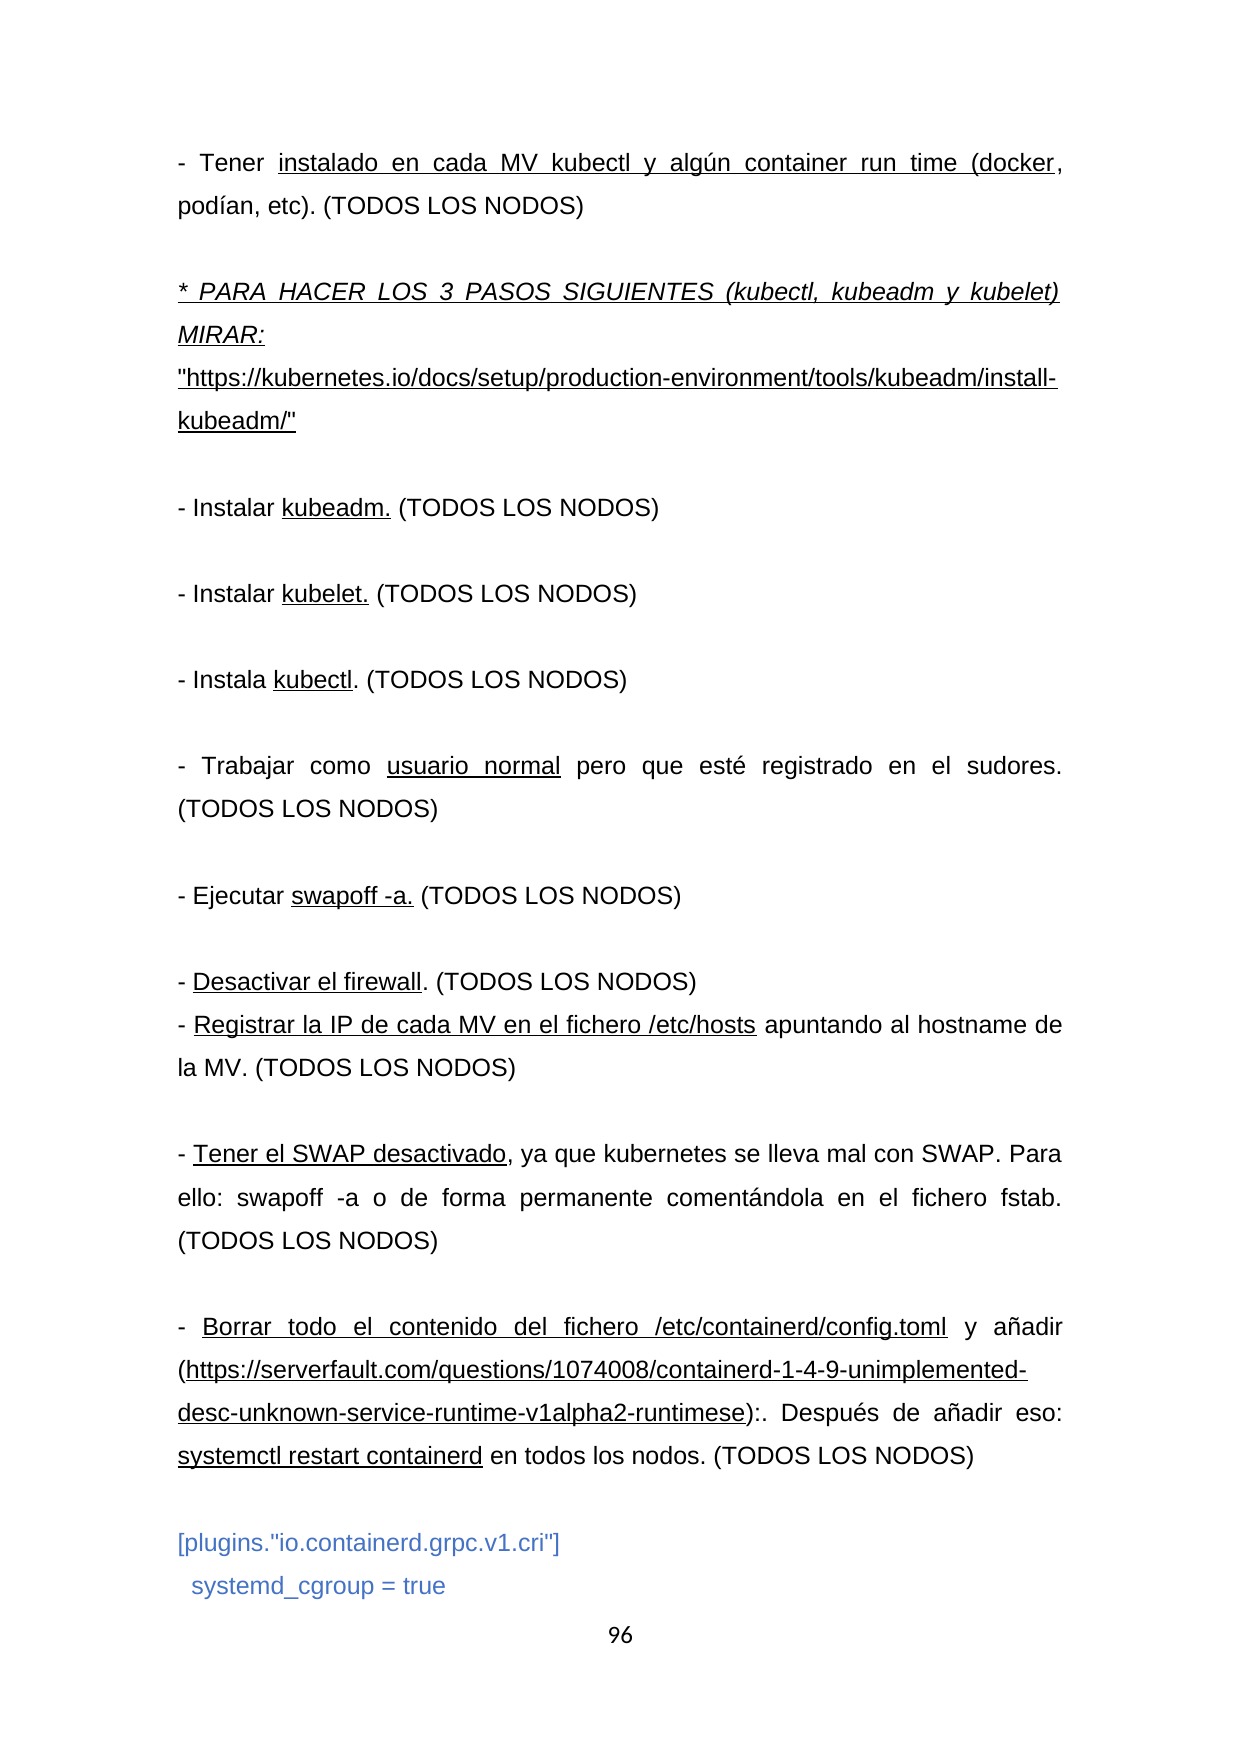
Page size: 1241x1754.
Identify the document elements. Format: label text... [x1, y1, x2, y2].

text - Ejecutar swapoff -a. (TODOS LOS NODOS) [177, 881, 1063, 909]
text - Tener el SWAP desactivado, ya que kubernetes se lleva mal con SWAP. Para ello: swapoff -a o de forma permanente comentándola en el fichero fstab. (TODOS LOS NODOS) [177, 1139, 1063, 1254]
text - Registrar la IP de cada MV en el fichero /etc/hosts apuntando al hostname de la MV. (TODOS LOS NODOS) [177, 1010, 1063, 1082]
text * PARA HACER LOS 3 PASOS SIGUIENTES (kubectl, kubeadm y kubelet) MIRAR: "https://kubernetes.io/docs/setup/production-environment/tools/kubeadm/install-kubeadm/" [177, 277, 1063, 435]
text - Trabajar como usuario normal pero que esté registrado en el sudores. (TODOS LOS NODOS) [177, 751, 1063, 823]
text systemd_cgroup = true [177, 1571, 1063, 1599]
text - Desactivar el firewall. (TODOS LOS NODOS) [177, 967, 1063, 996]
text - Instalar kubelet. (TODOS LOS NODOS) [177, 579, 1063, 608]
text - Borrar todo el contenido del fichero /etc/containerd/config.toml y añadir (https://serverfault.com/questions/1074008/containerd-1-4-9-unimplemented-desc-unknown-service-runtime-v1alpha2-runtimese):. Después de añadir eso: systemctl restart containerd en todos los nodos. (TODOS LOS NODOS) [177, 1312, 1063, 1470]
text [plugins."io.containerd.grpc.v1.cri"] [177, 1528, 1063, 1556]
text - Tener instalado en cada MV kubectl y algún container run time (docker, podían, etc). (TODOS LOS NODOS) [177, 148, 1063, 219]
text - Instala kubectl. (TODOS LOS NODOS) [177, 665, 1063, 694]
text - Instalar kubeadm. (TODOS LOS NODOS) [177, 493, 1063, 521]
